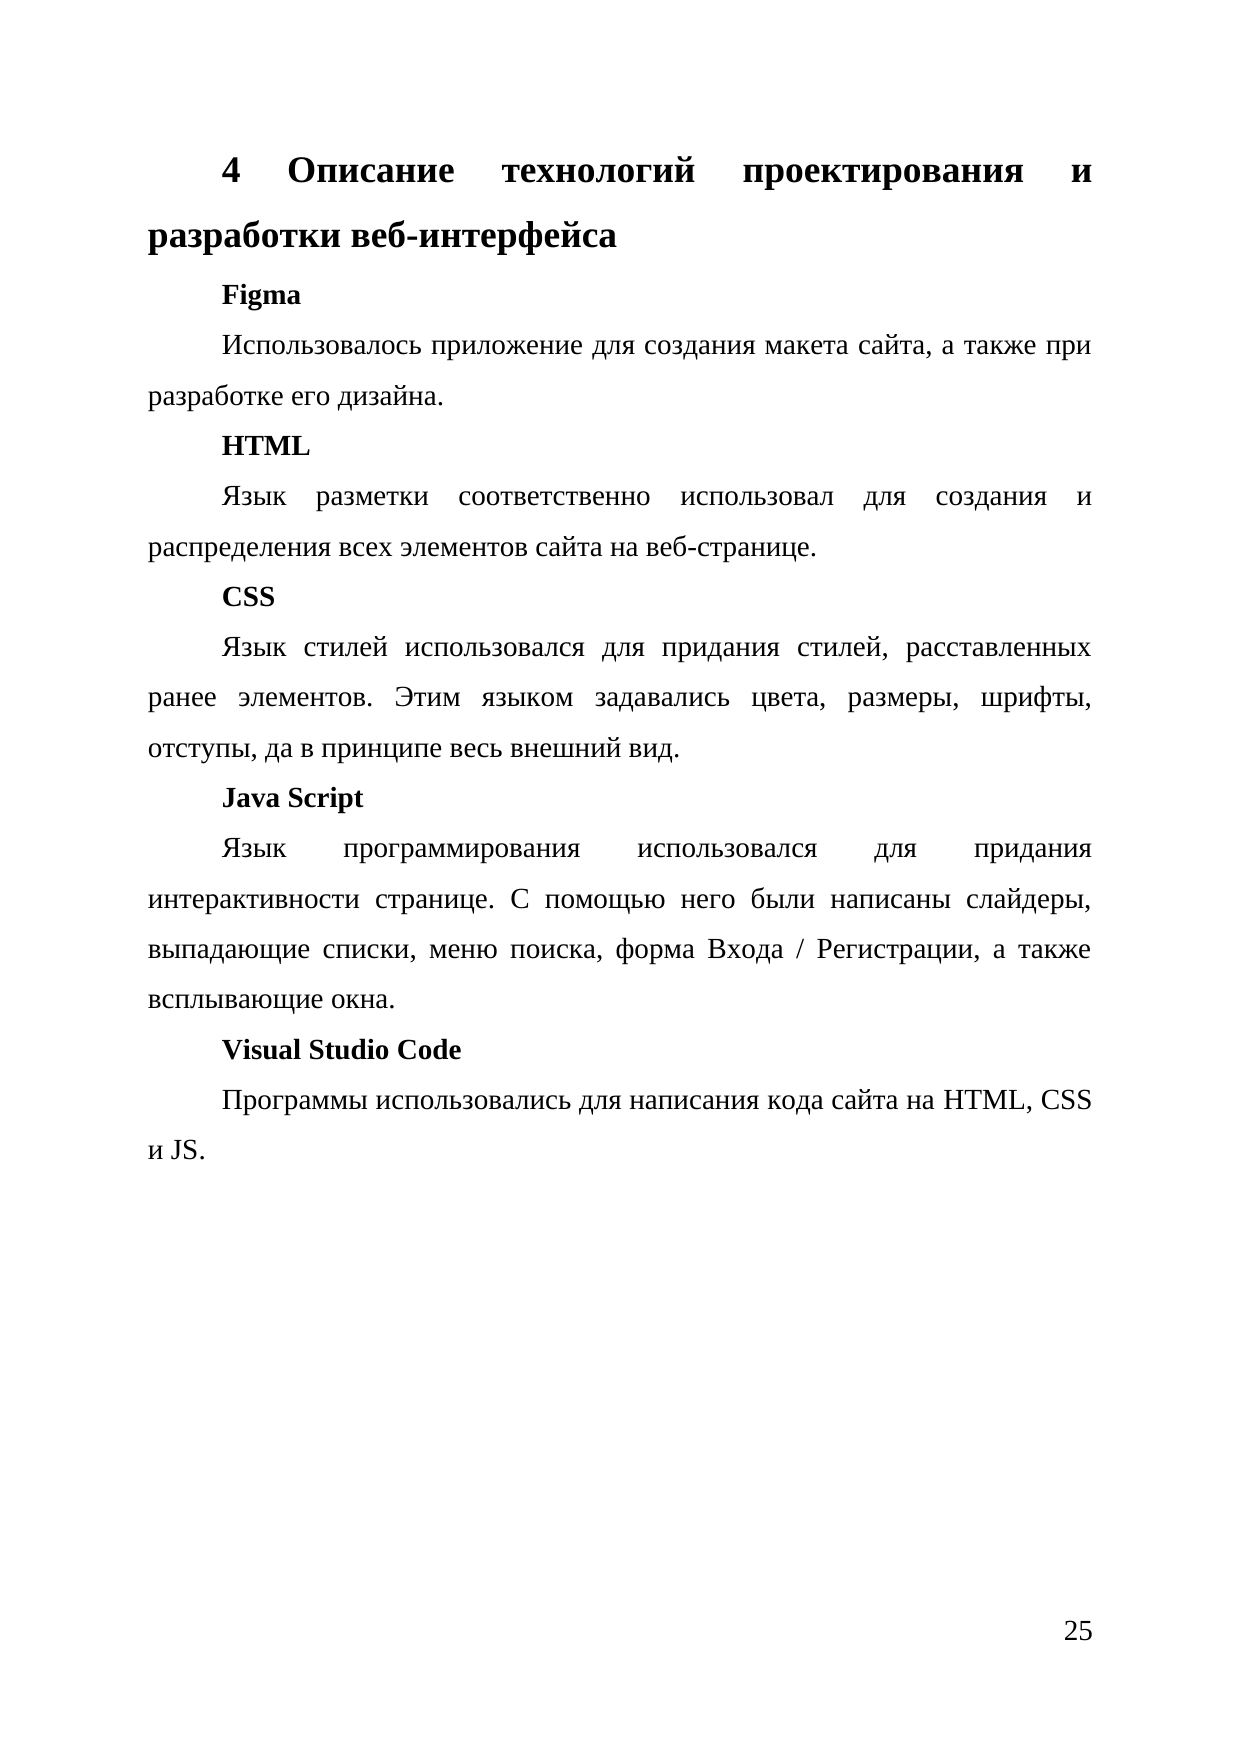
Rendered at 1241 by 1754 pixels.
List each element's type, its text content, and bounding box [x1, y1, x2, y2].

list Использовалось приложение для создания макета сайта, а также при разработке его дизайна. [148, 327, 1092, 411]
text Программы использовались для написания кода сайта на HTML, CSS и JS. [148, 1082, 1092, 1166]
text Figma [148, 277, 1092, 311]
list Язык разметки соответственно использовал для создания и распределения всех элементов сайта на веб-странице. [148, 478, 1092, 562]
text CSS [148, 579, 1092, 612]
text HTML [148, 428, 1092, 462]
text Язык стилей использовался для придания стилей, расставленных ранее элементов. Этим языком задавались цвета, размеры, шрифты, отступы, да в принципе весь внешний вид. [148, 629, 1092, 763]
text Язык программирования использовался для придания интерактивности странице. С помощью него были написаны слайдеры, выпадающие списки, меню поиска, форма Входа / Регистрации, а также всплывающие окна. [148, 831, 1092, 1015]
subtitle 4 Описание технологий проектирования и разработки веб-интерфейса [148, 148, 1092, 256]
text Visual Studio Code [148, 1032, 1092, 1065]
text Java Script [148, 780, 1092, 814]
